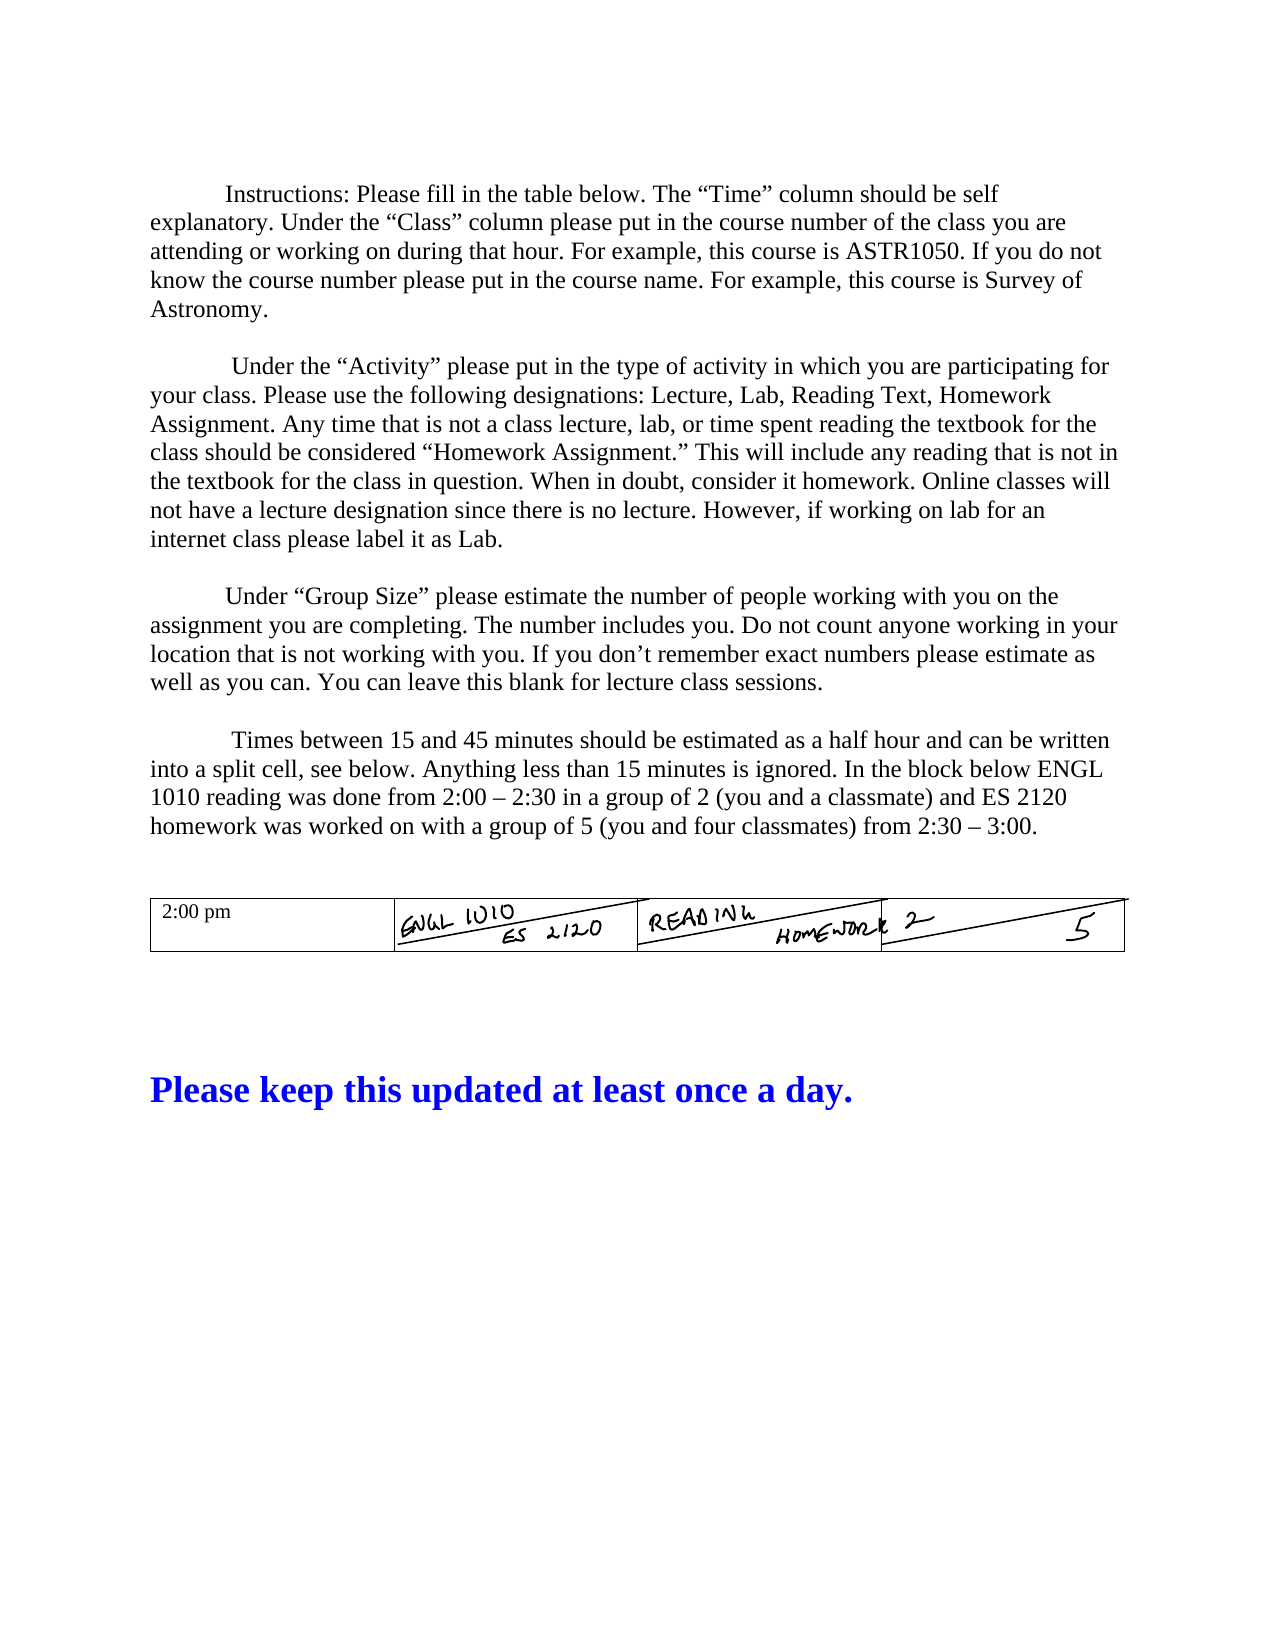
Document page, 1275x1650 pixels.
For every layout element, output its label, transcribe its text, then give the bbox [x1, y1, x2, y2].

text Instructions: Please fill in the table below. The “Time” column should be self explanatory. Under the “Class” column please put in the course number of the class you are attending or working on during that hour. For example, this course is ASTR1050. If you do not know the course number please put in the course name. For example, this course is Survey of Astronomy. [150, 179, 1125, 322]
table_header 2:00 pm [151, 899, 394, 951]
text Please keep this updated at least once a day. [150, 1067, 1125, 1110]
table_header [638, 902, 881, 951]
table_header [882, 899, 1118, 943]
text Times between 15 and 45 minutes should be estimated as a half hour and can be written into a split cell, see below. Anything less than 15 minutes is ignored. In the block below ENGL 1010 reading was done from 2:00 – 2:30 in a group of 2 (you and a classmate) and ES 2120 homework was worked on with a group of 5 (you and four classmates) from 2:30 – 3:00. [150, 725, 1125, 840]
text Under the “Activity” please put in the type of activity in which you are participating for your class. Please use the following designations: Lecture, Lab, Reading Text, Homework Assignment. Any time that is not a class lecture, lab, or time spent reading the textbook for the class should be considered “Homework Assignment.” This will include any reading that is not in the textbook for the class in question. When in doubt, consider it homework. Online classes will not have a lecture designation since there is no lecture. However, if working on lab for an internet class please label it as Lab. [150, 351, 1125, 552]
text Under “Group Size” please estimate the number of people working with you on the assignment you are completing. The number includes you. Do not count anyone working in your location that is not working with you. If you don’t remember exact numbers please estimate as well as you can. You can leave this blank for lecture class sessions. [150, 581, 1125, 696]
table_header [638, 899, 877, 943]
table_header [882, 901, 1124, 951]
table_header [395, 899, 637, 951]
